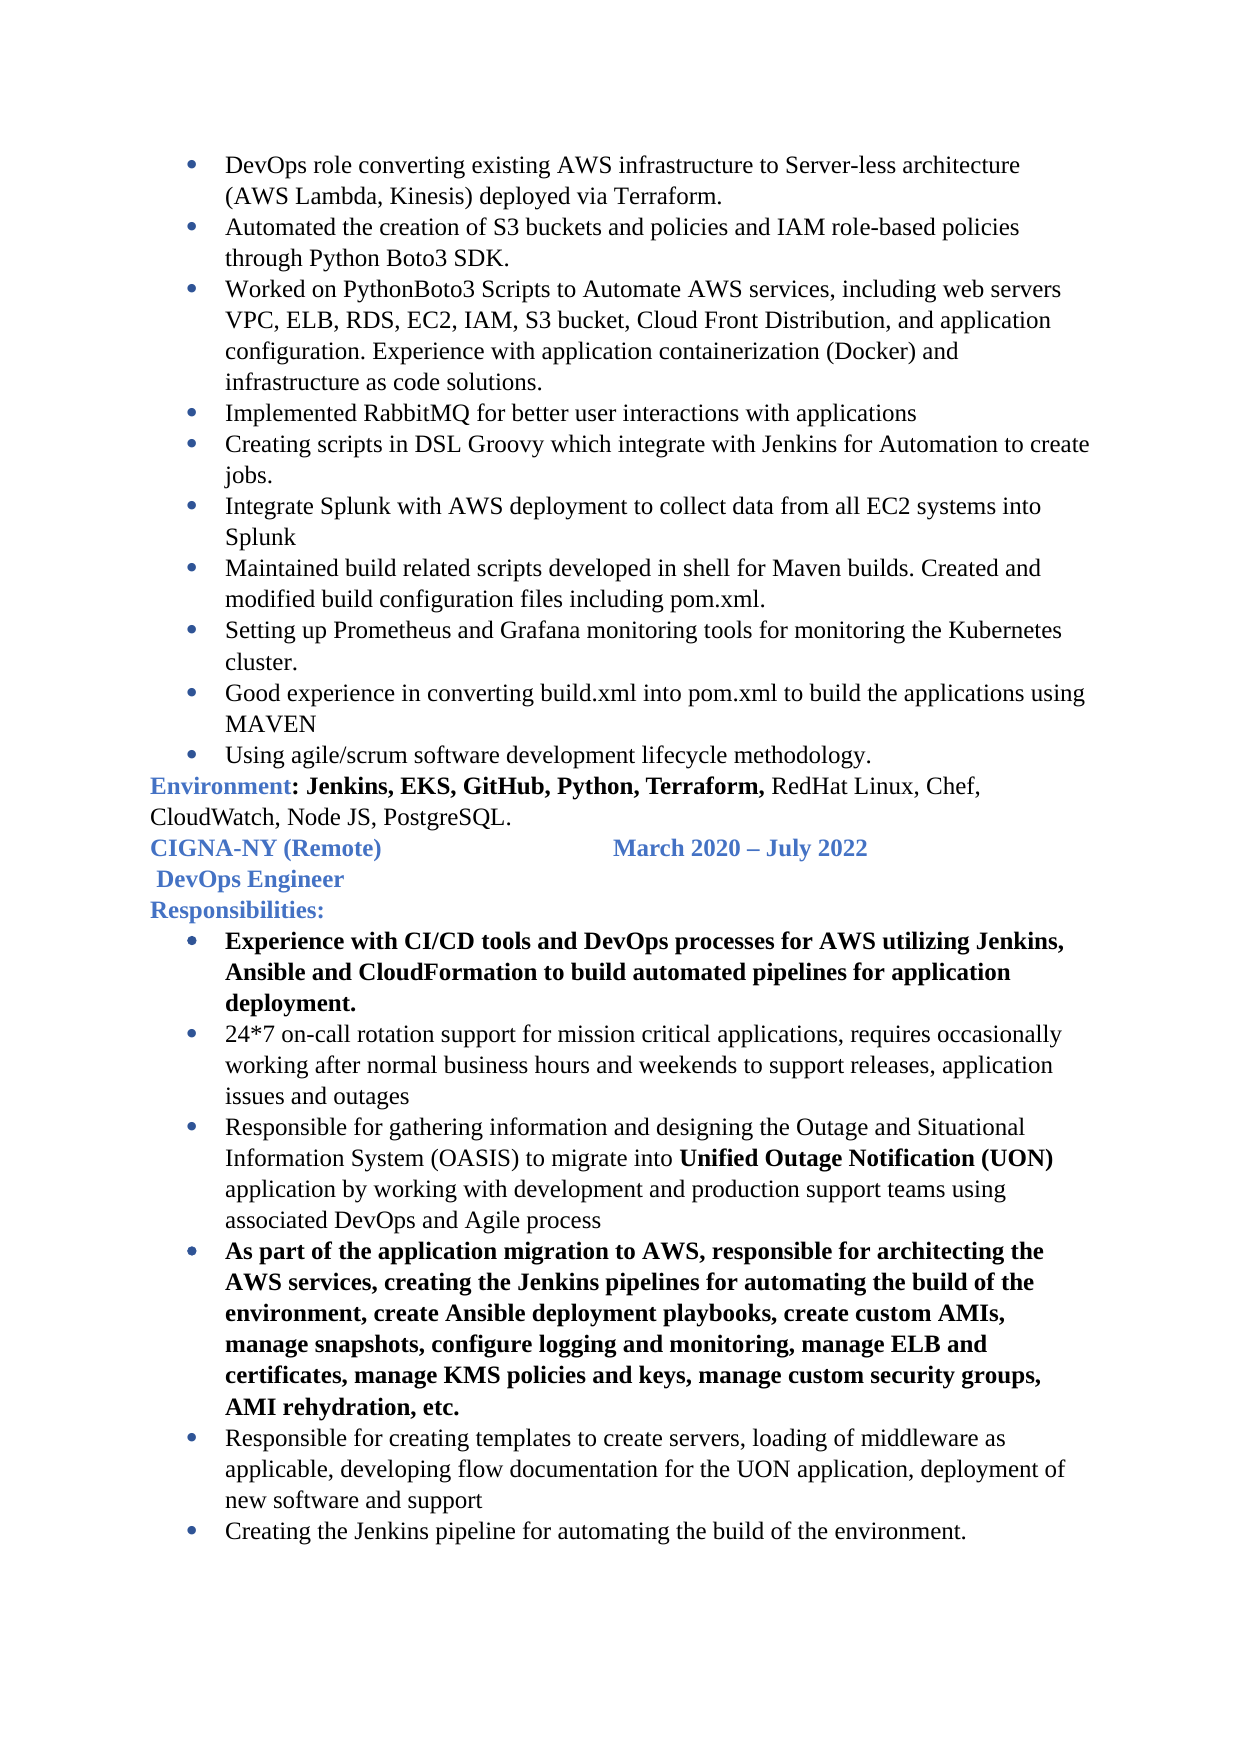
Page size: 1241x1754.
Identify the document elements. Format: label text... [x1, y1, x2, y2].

text Responsibilities: [150, 895, 1090, 924]
text DevOps Engineer [150, 864, 1090, 893]
list Good experience in converting build.xml into pom.xml to build the applications using MAVEN [187, 678, 1090, 737]
list As part of the application migration to AWS, responsible for architecting the AWS services, creating the Jenkins pipelines for automating the build of the environment, create Ansible deployment playbooks, create custom AMIs, manage snapshots, configure logging and monitoring, manage ELB and certificates, manage KMS policies and keys, manage custom security groups, AMI rehydration, etc. [187, 1236, 1090, 1420]
list Responsible for creating templates to create servers, loading of middleware as applicable, developing flow documentation for the UON application, deployment of new software and support [187, 1423, 1090, 1513]
text CIGNA-NY (Remote) March 2020 – July 2022 [150, 833, 1090, 862]
list Responsible for gathering information and designing the Outage and Situational Information System (OASIS) to migrate into Unified Outage Notification (UON) application by working with development and production support teams using associated DevOps and Agile process [187, 1112, 1090, 1234]
list 24*7 on-call rotation support for mission critical applications, requires occasionally working after normal business hours and weekends to support releases, application issues and outages [187, 1019, 1090, 1110]
list Creating scripts in DSL Groovy which integrate with Jenkins for Automation to create jobs. [187, 429, 1090, 489]
list Worked on PythonBoto3 Scripts to Automate AWS services, including web servers VPC, ELB, RDS, EC2, IAM, S3 bucket, Cloud Front Distribution, and application configuration. Experience with application containerization (Docker) and infrastructure as code solutions. [187, 274, 1090, 396]
list Automated the creation of S3 buckets and policies and IAM role-based policies through Python Boto3 SDK. [187, 212, 1090, 272]
list DevOps role converting existing AWS infrastructure to Server-less architecture (AWS Lambda, Kinesis) deployed via Terraform. [187, 150, 1090, 210]
list Experience with CI/CD tools and DevOps processes for AWS utilizing Jenkins, Ansible and CloudFormation to build automated pipelines for application deployment. [187, 926, 1090, 1017]
list Integrate Splunk with AWS deployment to collect data from all EC2 systems into Splunk [187, 491, 1090, 551]
list Creating the Jenkins pipeline for automating the build of the environment. [187, 1516, 1090, 1544]
list Implemented RabbitMQ for better user interactions with applications [187, 398, 1090, 427]
list Maintained build related scripts developed in shell for Maven builds. Created and modified build configuration files including pom.xml. [187, 553, 1090, 613]
list Setting up Prometheus and Grafana monitoring tools for monitoring the Kubernetes cluster. [187, 616, 1090, 675]
list Using agile/scrum software development lifecycle methodology. [187, 740, 1090, 768]
text Environment: Jenkins, EKS, GitHub, Python, Terraform, RedHat Linux, Chef, CloudWatch, Node JS, PostgreSQL. [150, 771, 1090, 831]
